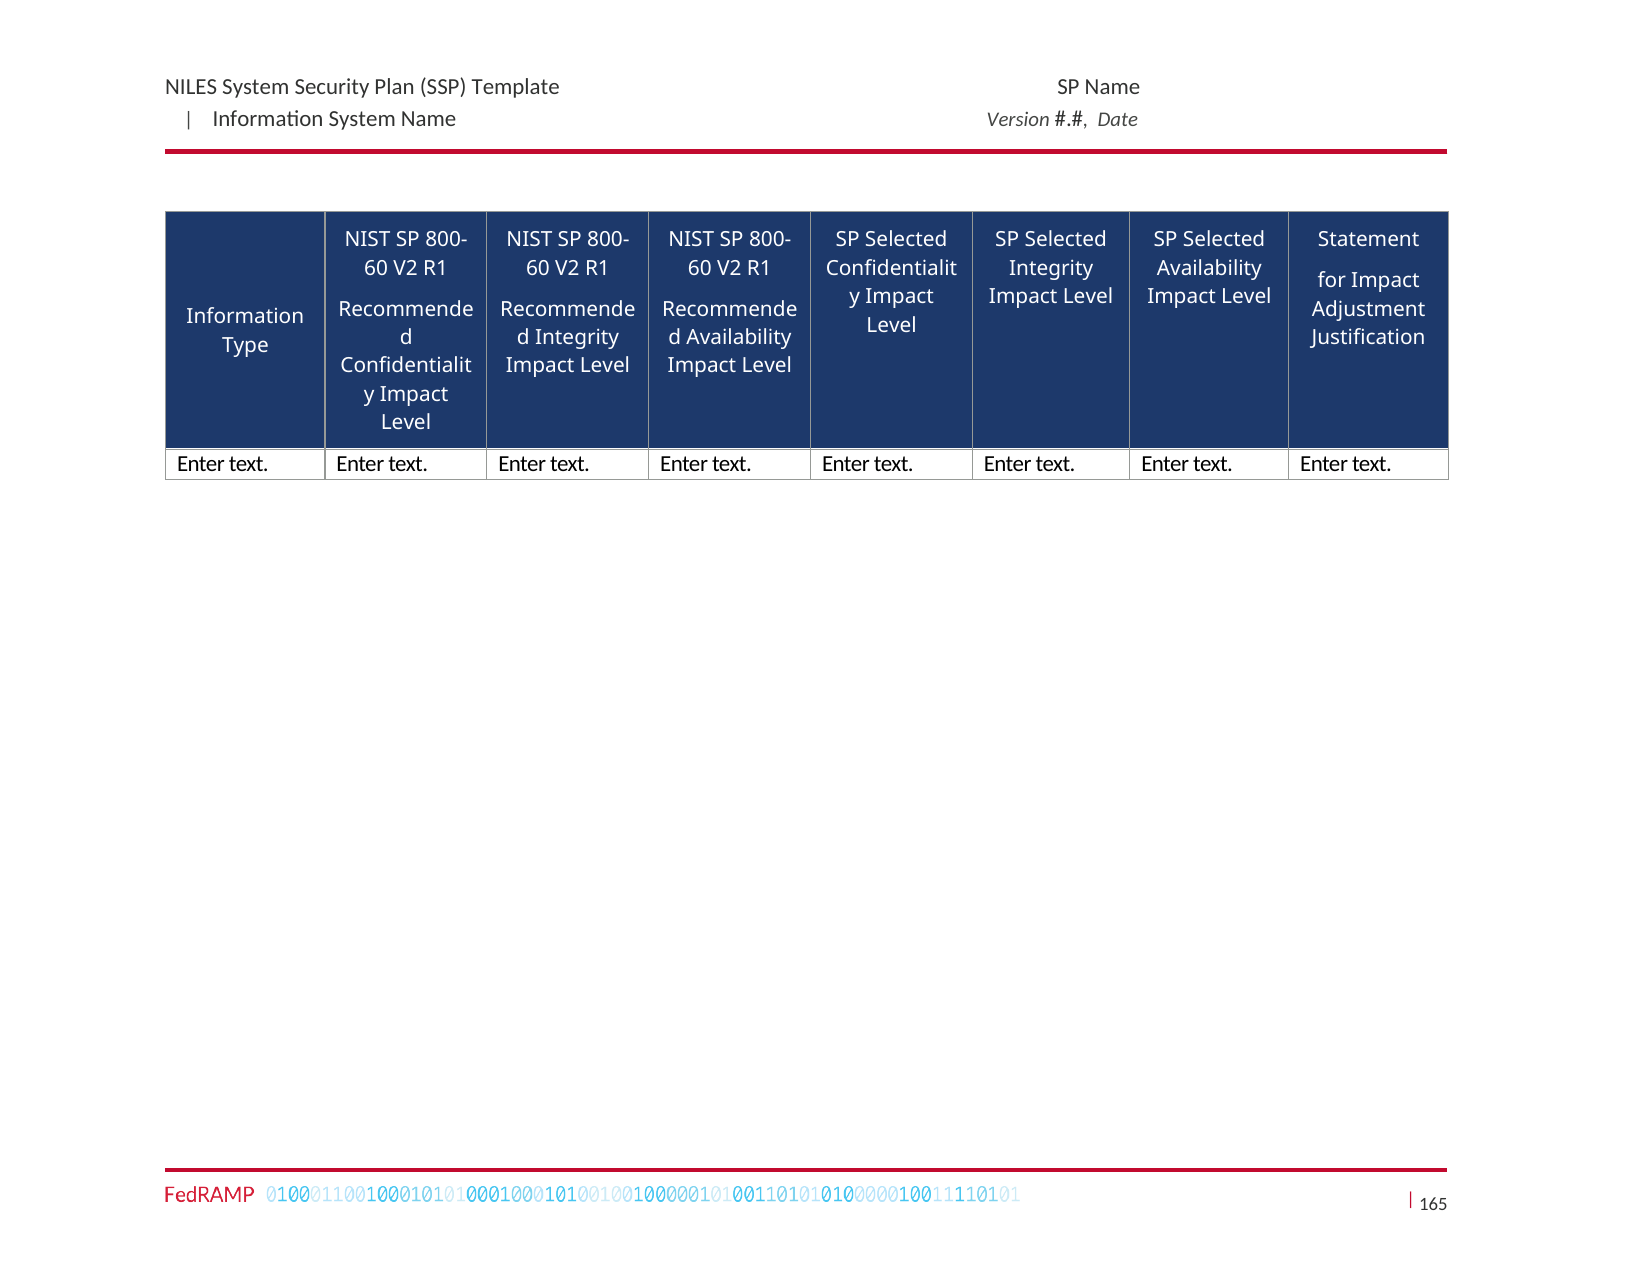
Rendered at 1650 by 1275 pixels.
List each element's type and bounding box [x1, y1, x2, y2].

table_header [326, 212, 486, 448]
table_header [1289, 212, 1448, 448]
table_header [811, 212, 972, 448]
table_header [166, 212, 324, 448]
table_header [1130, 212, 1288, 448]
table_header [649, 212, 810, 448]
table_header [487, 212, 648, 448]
picture [165, 1184, 1020, 1211]
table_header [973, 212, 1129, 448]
